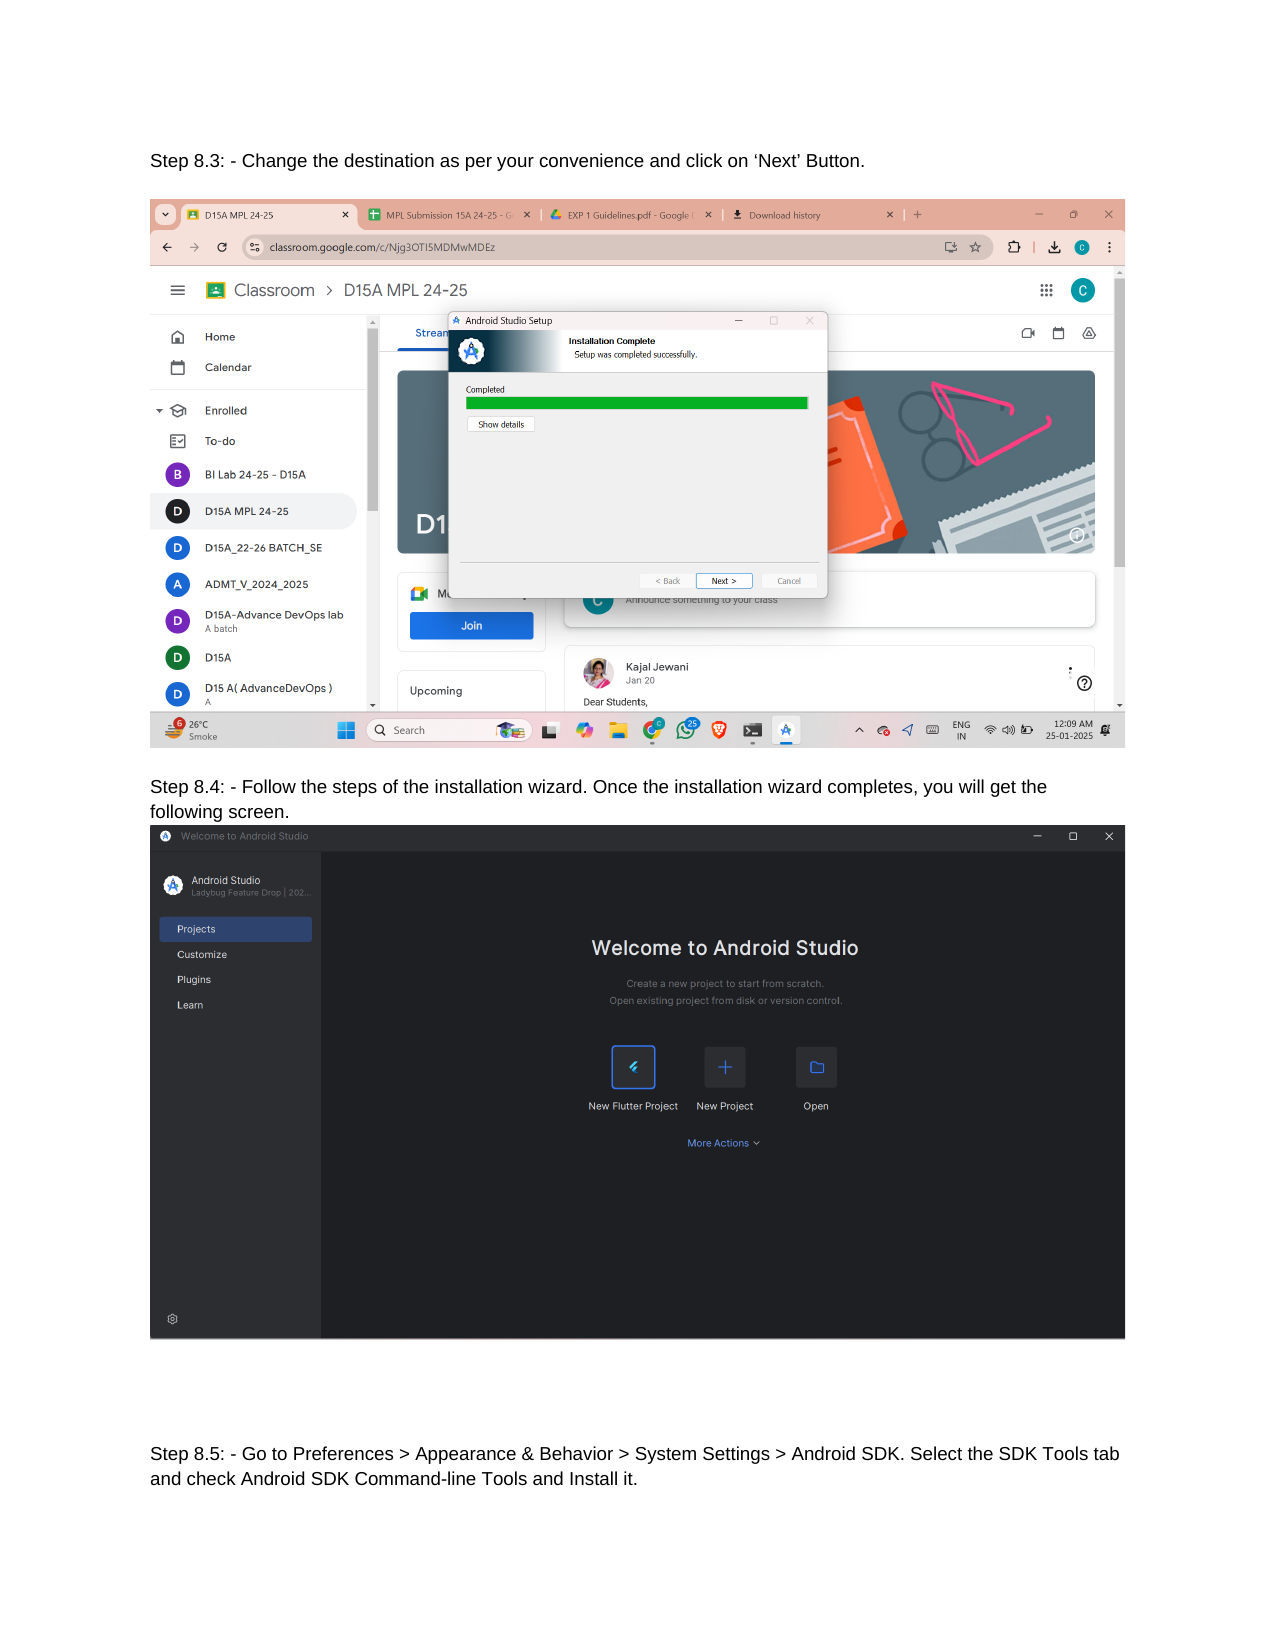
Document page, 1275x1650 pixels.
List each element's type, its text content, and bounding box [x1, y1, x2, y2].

picture [150, 199, 1125, 748]
text Step 8.4: - Follow the steps of the installation wizard. Once the installation wizard completes, you will get the following screen. [150, 776, 1125, 822]
picture [150, 825, 1125, 1340]
text Step 8.3: - Change the destination as per your convenience and click on ‘Next’ Button. [150, 150, 1125, 172]
text Step 8.5: - Go to Preferences > Appearance & Behavior > System Settings > Android SDK. Select the SDK Tools tab and check Android SDK Command-line Tools and Install it. [150, 1443, 1125, 1489]
